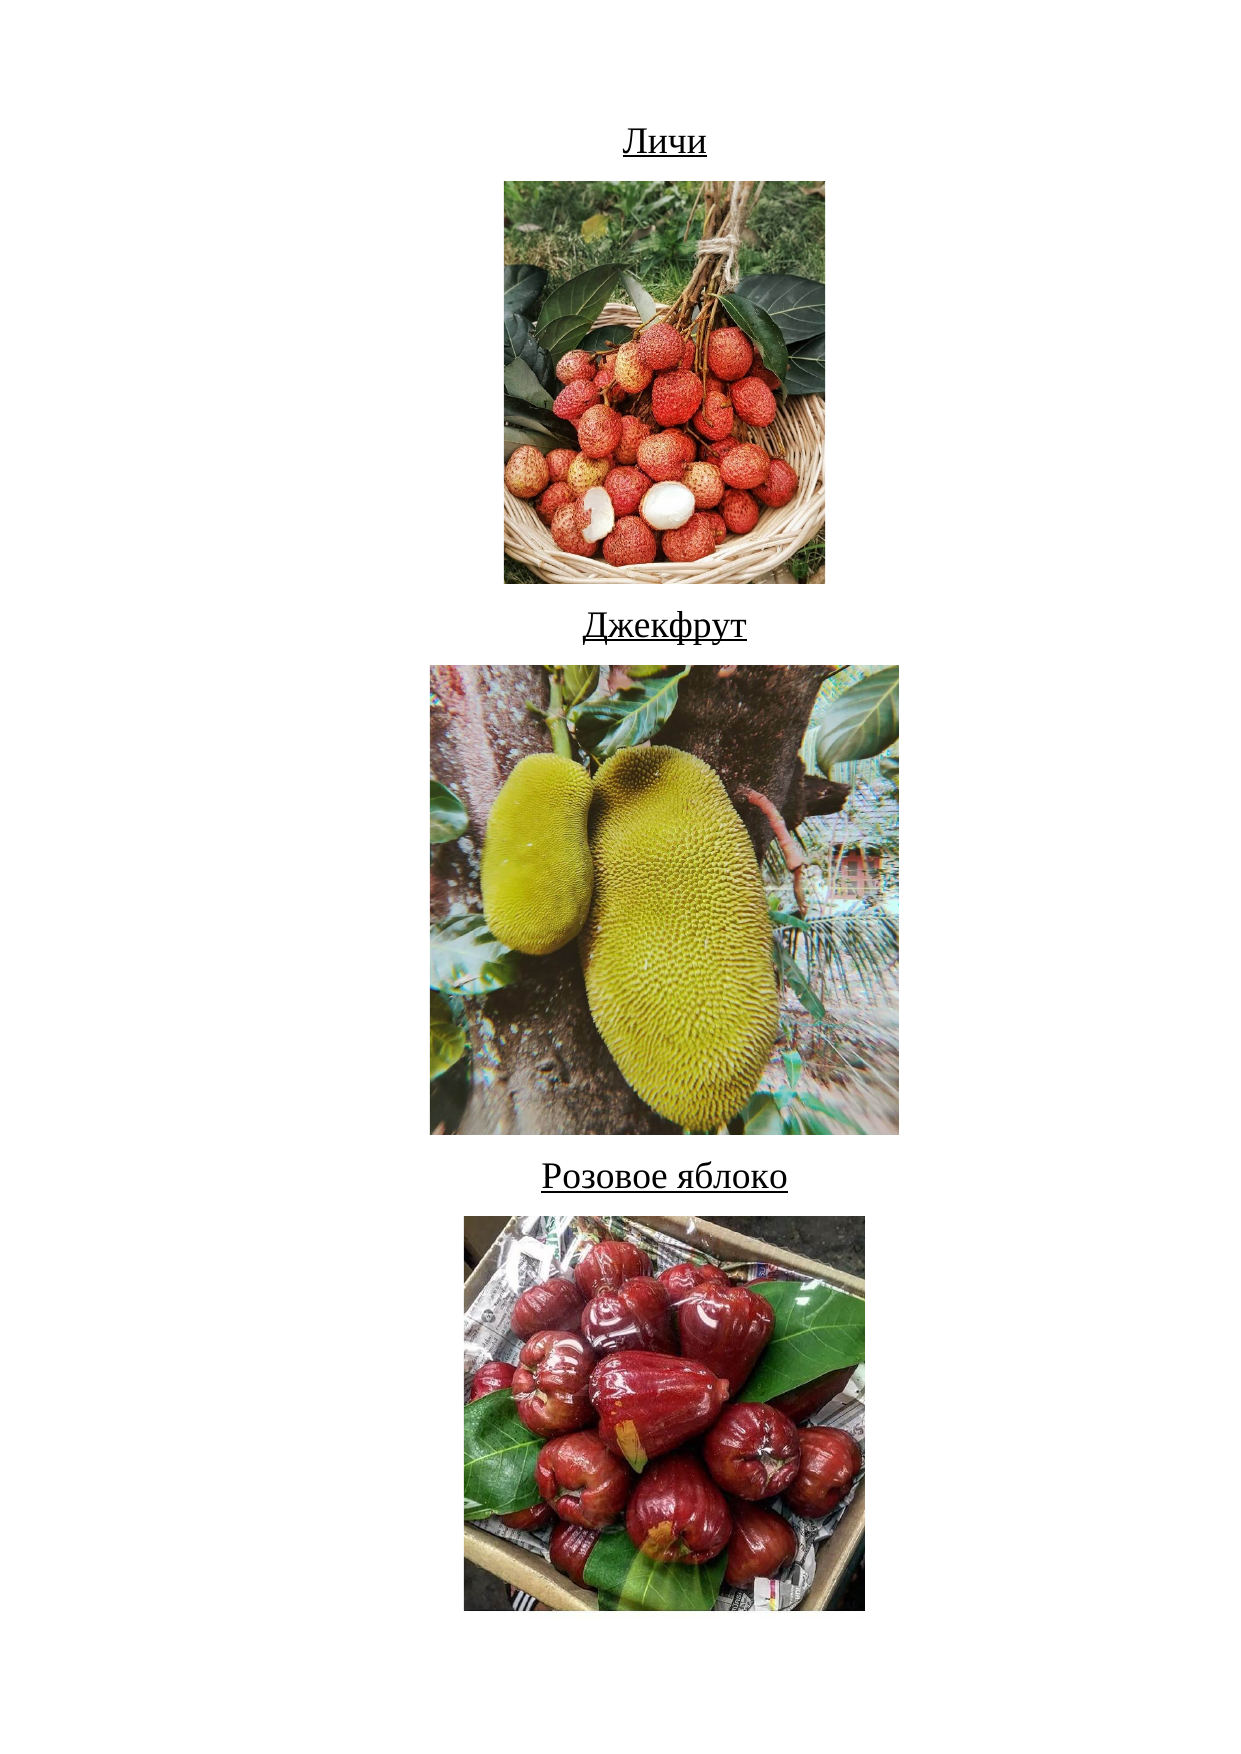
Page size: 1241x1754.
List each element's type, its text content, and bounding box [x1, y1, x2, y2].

text Джекфрут [177, 602, 1152, 645]
picture [429, 665, 899, 1135]
text Личи [177, 118, 1152, 161]
picture [503, 181, 826, 584]
text Розовое яблоко [177, 1153, 1152, 1197]
picture [463, 1216, 865, 1618]
